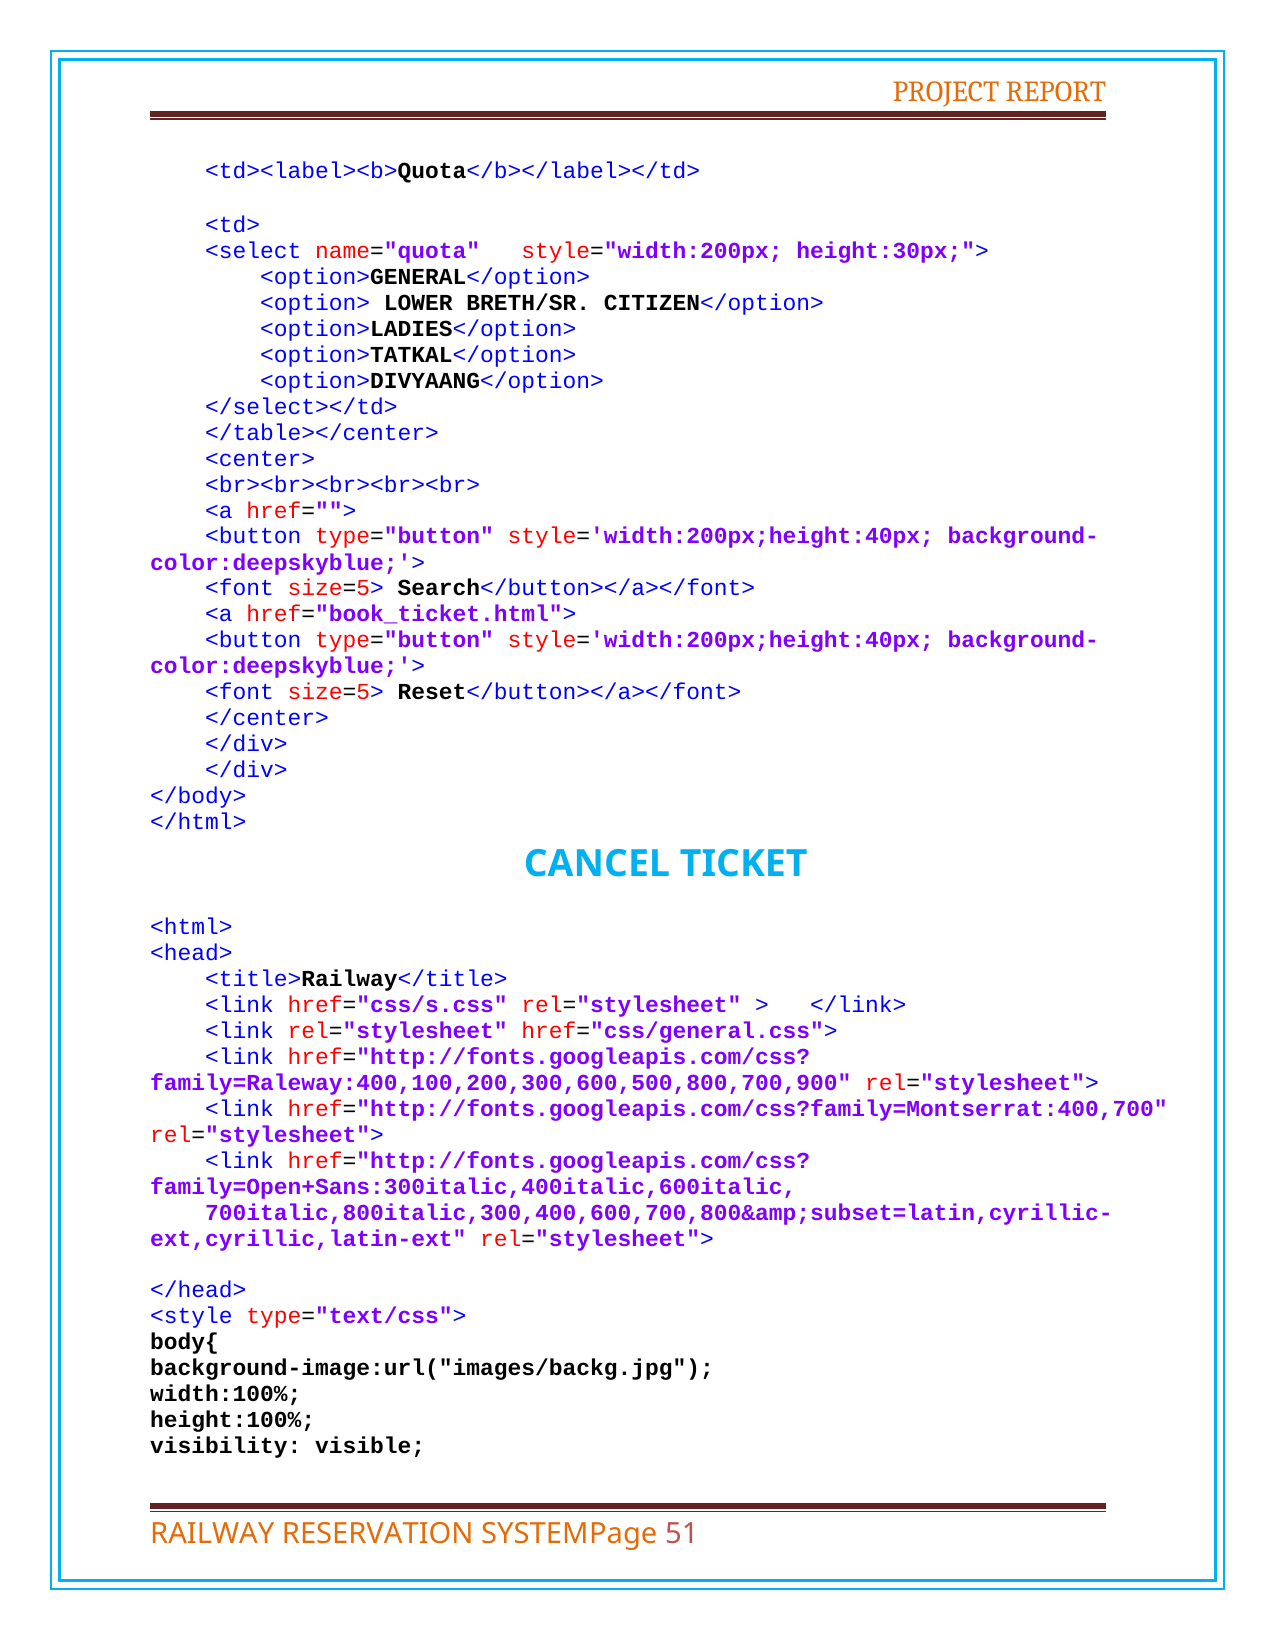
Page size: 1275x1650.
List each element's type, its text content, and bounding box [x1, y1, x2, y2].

text <html> [150, 916, 1181, 942]
text <button type="button" style='width:200px;height:40px; background-color:deepskyblue;'> [150, 629, 1181, 681]
text <br><br><br><br><br> [150, 473, 1181, 499]
text <link href="http://fonts.googleapis.com/css?family=Montserrat:400,700" rel="stylesheet"> [150, 1097, 1181, 1149]
text body{ [150, 1331, 1181, 1357]
text <link href="http://fonts.googleapis.com/css?family=Raleway:400,100,200,300,600,500,800,700,900" rel="stylesheet"> [150, 1045, 1181, 1097]
text <td> [150, 214, 1181, 239]
text <a href="book_ticket.html"> [150, 603, 1181, 629]
text <link href="css/s.css" rel="stylesheet" > </link> [150, 993, 1181, 1019]
text 700italic,800italic,300,400,600,700,800&amp;subset=latin,cyrillic-ext,cyrillic,latin-ext" rel="stylesheet"> [150, 1201, 1181, 1253]
text <a href=""> [150, 499, 1181, 525]
text <td><label><b>Quota</b></label></td> [150, 160, 1181, 186]
text <option>TATKAL</option> [150, 343, 1181, 369]
text <link rel="stylesheet" href="css/general.css"> [150, 1019, 1181, 1045]
text <option> LOWER BRETH/SR. CITIZEN</option> [150, 291, 1181, 317]
text <font size=5> Search</button></a></font> [150, 577, 1181, 603]
text <option>DIVYAANG</option> [150, 369, 1181, 395]
text </html> [150, 810, 1181, 836]
text visibility: visible; [150, 1434, 1181, 1460]
text </div> [150, 758, 1181, 784]
text </select></td> [150, 395, 1181, 421]
text </body> [150, 784, 1181, 810]
text </table></center> [150, 421, 1181, 447]
text </div> [150, 732, 1181, 758]
text <button type="button" style='width:200px;height:40px; background-color:deepskyblue;'> [150, 525, 1181, 577]
text <font size=5> Reset</button></a></font> [150, 681, 1181, 706]
text </head> [150, 1279, 1181, 1305]
text <title>Railway</title> [150, 967, 1181, 993]
text <option>GENERAL</option> [150, 266, 1181, 291]
text <center> [150, 447, 1181, 473]
text <link href="http://fonts.googleapis.com/css?family=Open+Sans:300italic,400italic,600italic, [150, 1149, 1181, 1201]
text <select name="quota" style="width:200px; height:30px;"> [150, 239, 1181, 266]
text CANCEL TICKET [150, 836, 1181, 887]
text height:100%; [150, 1408, 1181, 1434]
text background-image:url("images/backg.jpg"); [150, 1357, 1181, 1382]
text </center> [150, 706, 1181, 732]
text <head> [150, 942, 1181, 967]
text width:100%; [150, 1382, 1181, 1408]
text <option>LADIES</option> [150, 317, 1181, 343]
text <style type="text/css"> [150, 1305, 1181, 1331]
